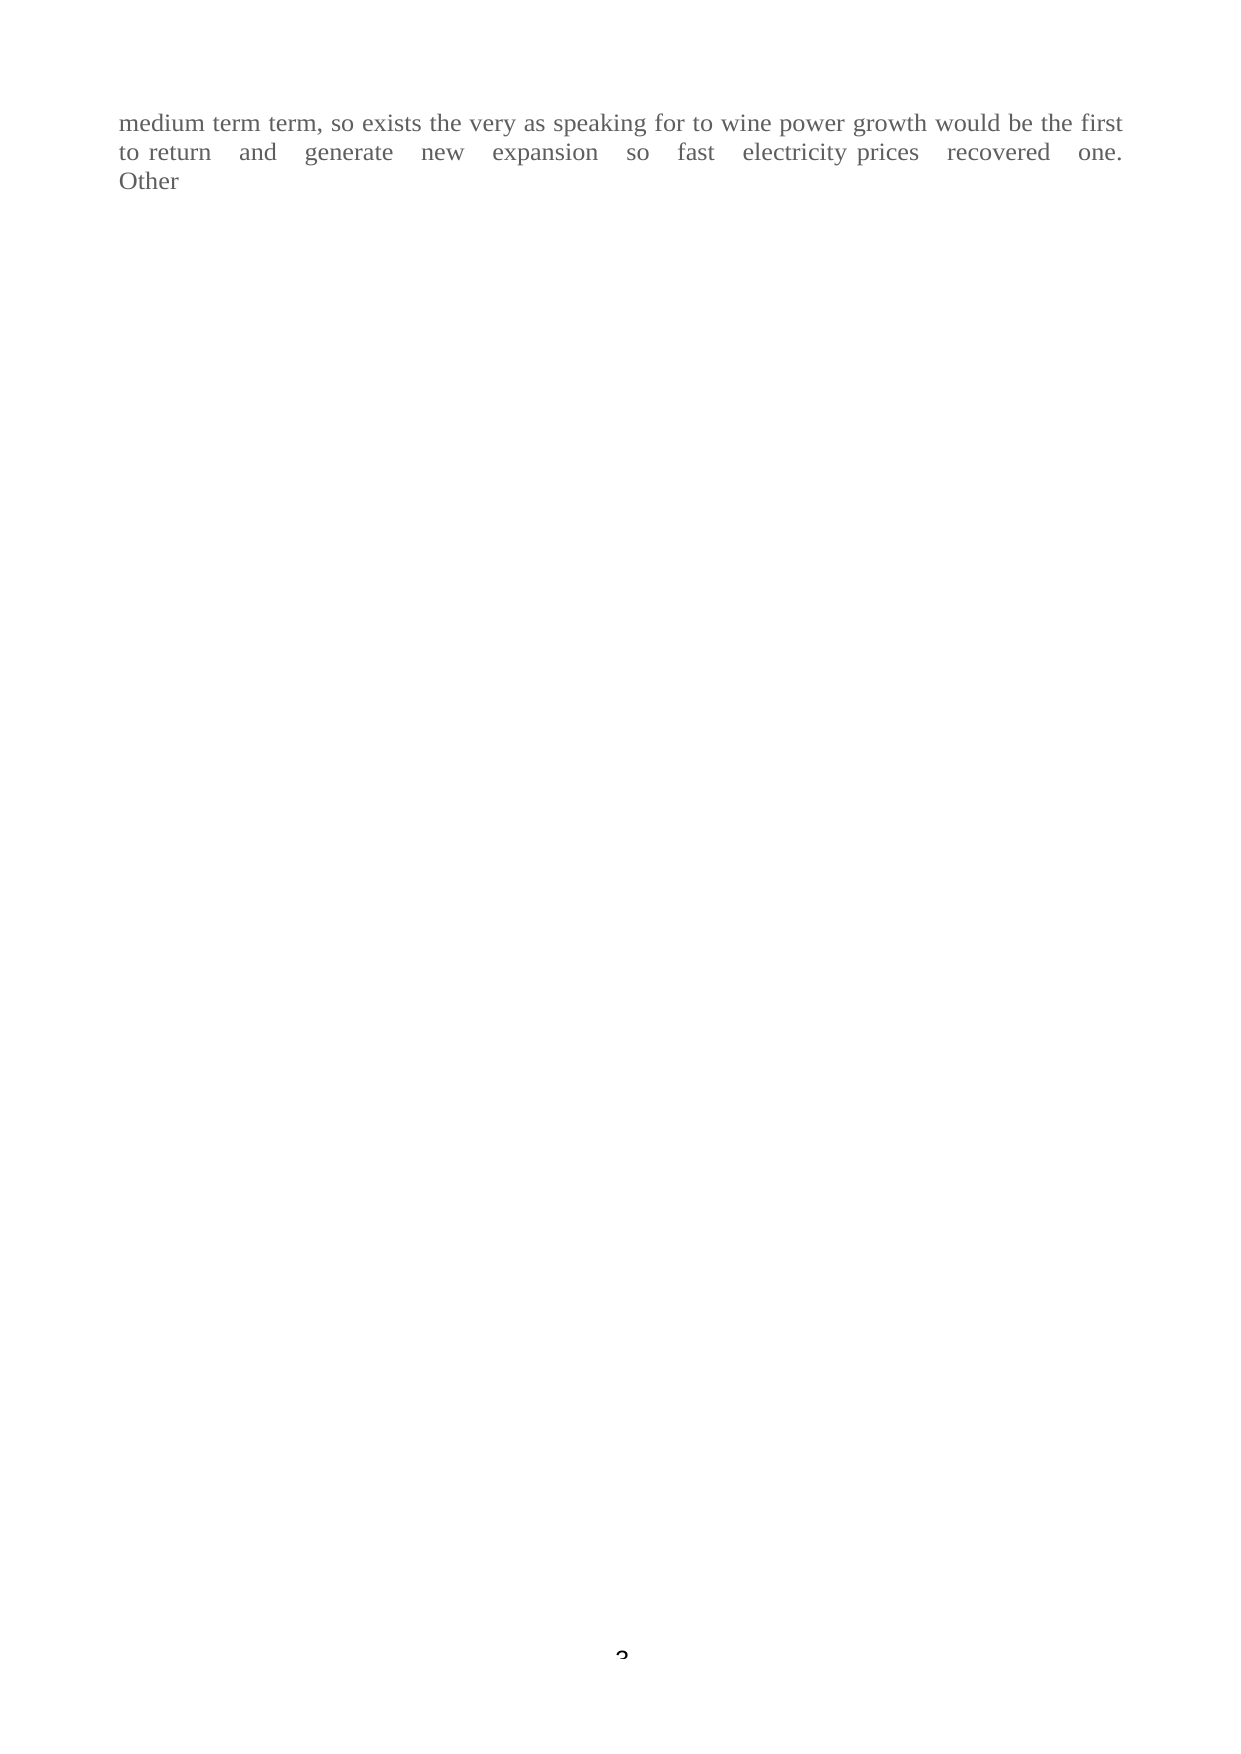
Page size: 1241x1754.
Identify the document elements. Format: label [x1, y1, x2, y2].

text [119, 108, 1123, 194]
